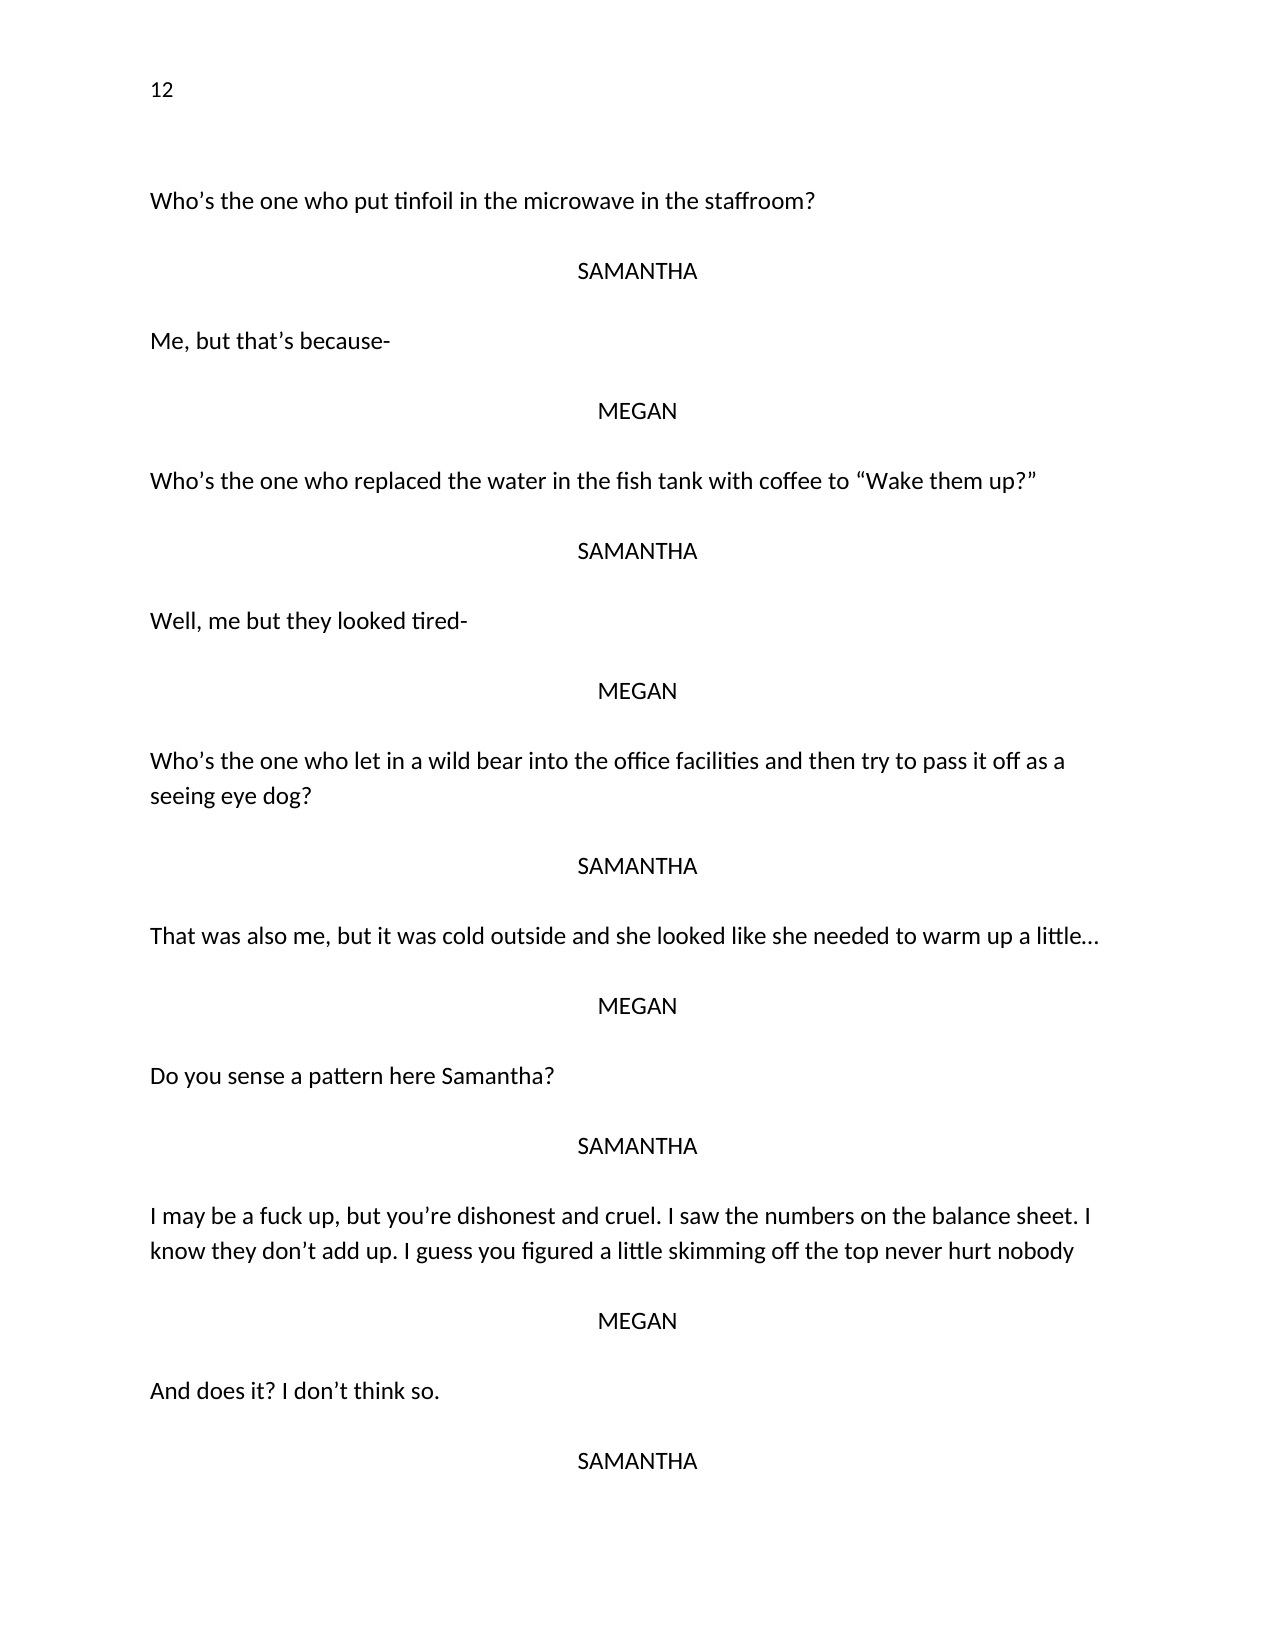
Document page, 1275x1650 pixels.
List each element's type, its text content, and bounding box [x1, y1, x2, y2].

text SAMANTHA [150, 255, 1125, 286]
text SAMANTHA [150, 1130, 1125, 1161]
text I may be a fuck up, but you’re dishonest and cruel. I saw the numbers on the balance sheet. I know they don’t add up. I guess you figured a little skimming off the top never hurt nobody [150, 1200, 1125, 1266]
text Who’s the one who replaced the water in the fish tank with coffee to “Wake them up?” [150, 465, 1125, 496]
text SAMANTHA [150, 1445, 1125, 1476]
text MEGAN [150, 675, 1125, 706]
text And does it? I don’t think so. [150, 1375, 1125, 1406]
text MEGAN [150, 990, 1125, 1021]
text Who’s the one who put tinfoil in the microwave in the staffroom? [150, 185, 1125, 216]
text Me, but that’s because- [150, 325, 1125, 356]
text Well, me but they looked tired- [150, 605, 1125, 636]
text SAMANTHA [150, 535, 1125, 566]
text Who’s the one who let in a wild bear into the office facilities and then try to pass it off as a seeing eye dog? [150, 745, 1125, 811]
text That was also me, but it was cold outside and she looked like she needed to warm up a little… [150, 920, 1125, 951]
text SAMANTHA [150, 850, 1125, 881]
text Do you sense a pattern here Samantha? [150, 1060, 1125, 1091]
text MEGAN [150, 395, 1125, 426]
text MEGAN [150, 1305, 1125, 1336]
